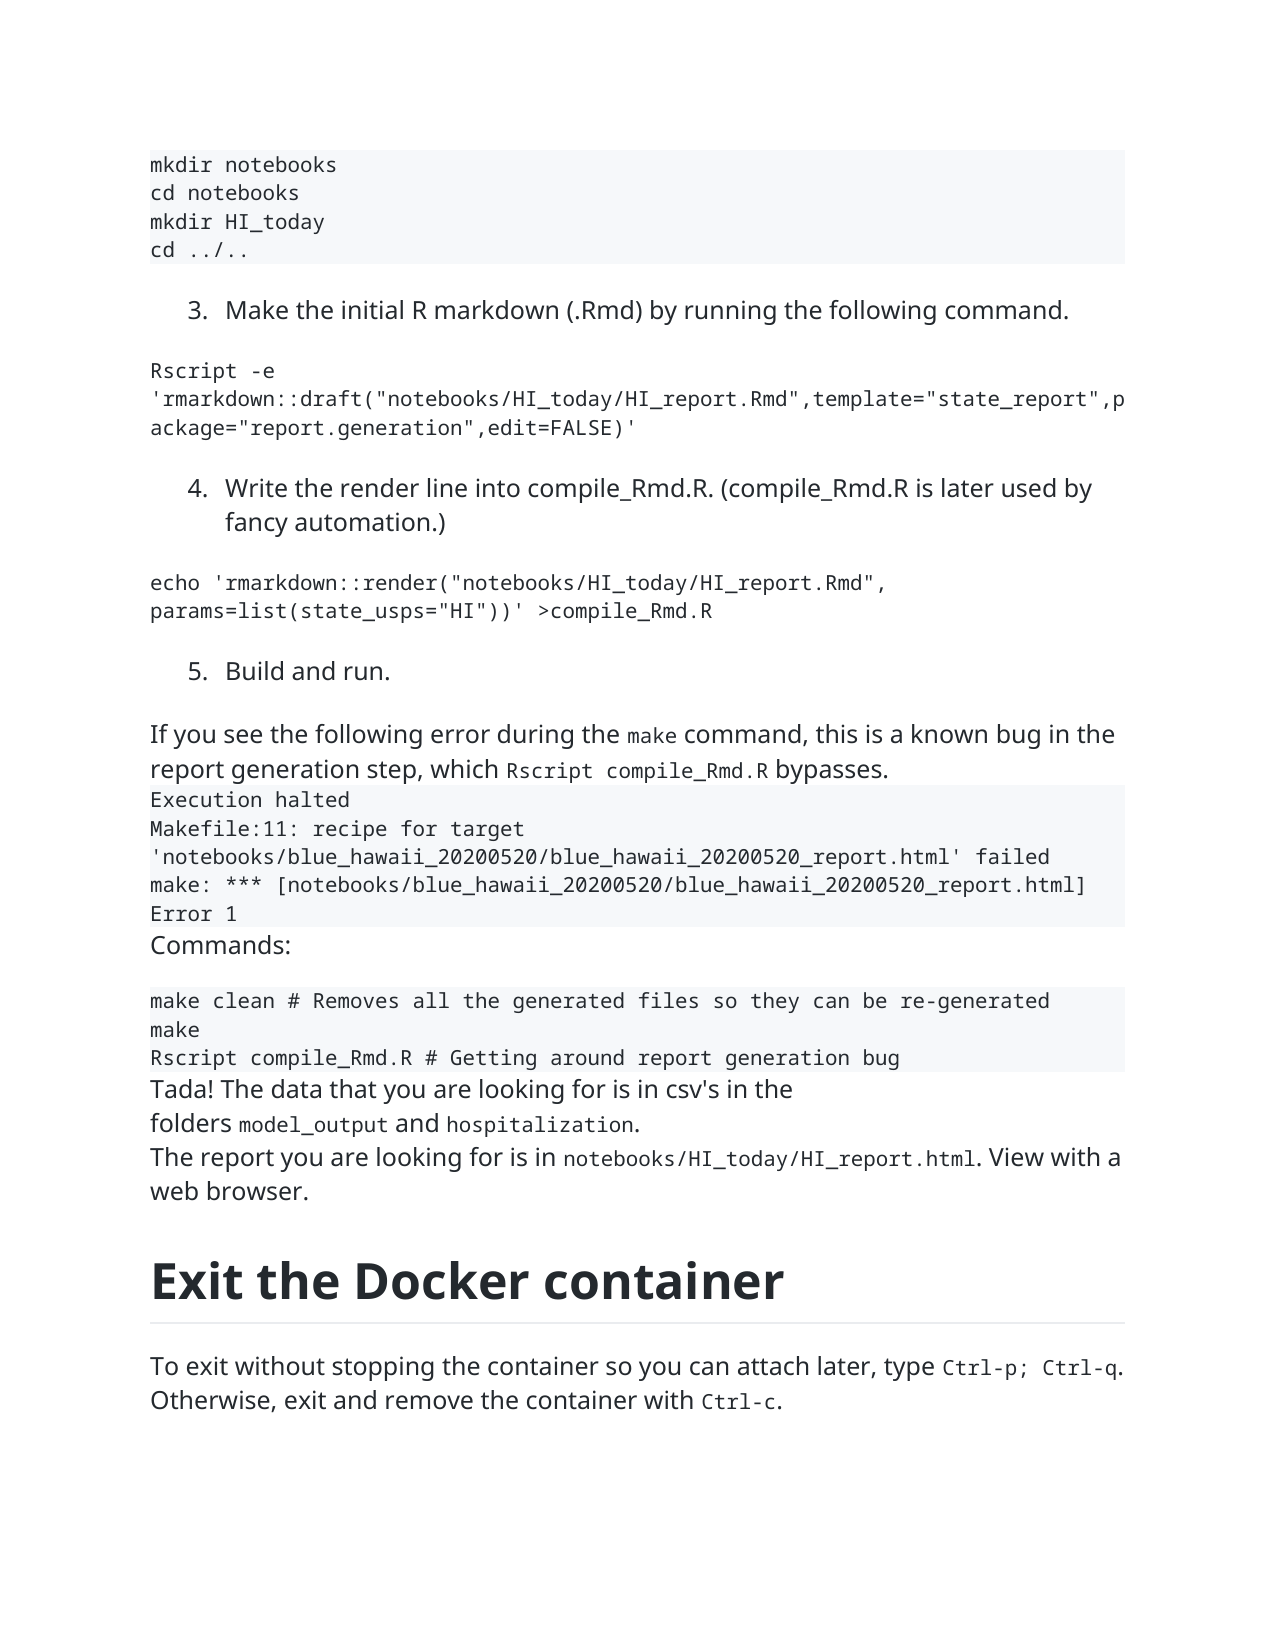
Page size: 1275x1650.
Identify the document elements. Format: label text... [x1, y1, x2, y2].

text mkdir notebooks [150, 150, 1125, 178]
list Make the initial R markdown (.Rmd) by running the following command. [187, 293, 1125, 327]
text cd notebooks [150, 178, 1125, 207]
text Exit the Docker container [150, 1246, 1125, 1322]
text To exit without stopping the container so you can attach later, type Ctrl-p; Ctrl-q. [150, 1349, 1125, 1383]
text make clean # Removes all the generated files so they can be re-generated [150, 987, 1125, 1015]
text If you see the following error during the make command, this is a known bug in the report generation step, which Rscript compile_Rmd.R bypasses. [150, 717, 1125, 785]
text Commands: [150, 927, 1125, 962]
text Otherwise, exit and remove the container with Ctrl-c. [150, 1383, 1125, 1417]
text The report you are looking for is in notebooks/HI_today/HI_report.html. View with a web browser. [150, 1140, 1125, 1208]
text Rscript compile_Rmd.R # Getting around report generation bug [150, 1043, 1125, 1072]
text make [150, 1015, 1125, 1043]
list Build and run. [187, 654, 1125, 688]
text make: *** [notebooks/blue_hawaii_20200520/blue_hawaii_20200520_report.html] Error 1 [150, 871, 1125, 927]
text Rscript -e 'rmarkdown::draft("notebooks/HI_today/HI_report.Rmd",template="state_report",package="report.generation",edit=FALSE)' [150, 356, 1125, 441]
text Makefile:11: recipe for target 'notebooks/blue_hawaii_20200520/blue_hawaii_20200520_report.html' failed [150, 814, 1125, 871]
text mkdir HI_today [150, 207, 1125, 235]
text Execution halted [150, 785, 1125, 814]
text echo 'rmarkdown::render("notebooks/HI_today/HI_report.Rmd", params=list(state_usps="HI"))' >compile_Rmd.R [150, 568, 1125, 625]
list Write the render line into compile_Rmd.R. (compile_Rmd.R is later used by fancy automation.) [187, 471, 1125, 539]
text cd ../.. [150, 235, 1125, 264]
text Tada! The data that you are looking for is in csv's in the folders model_output and hospitalization. [150, 1072, 1125, 1140]
